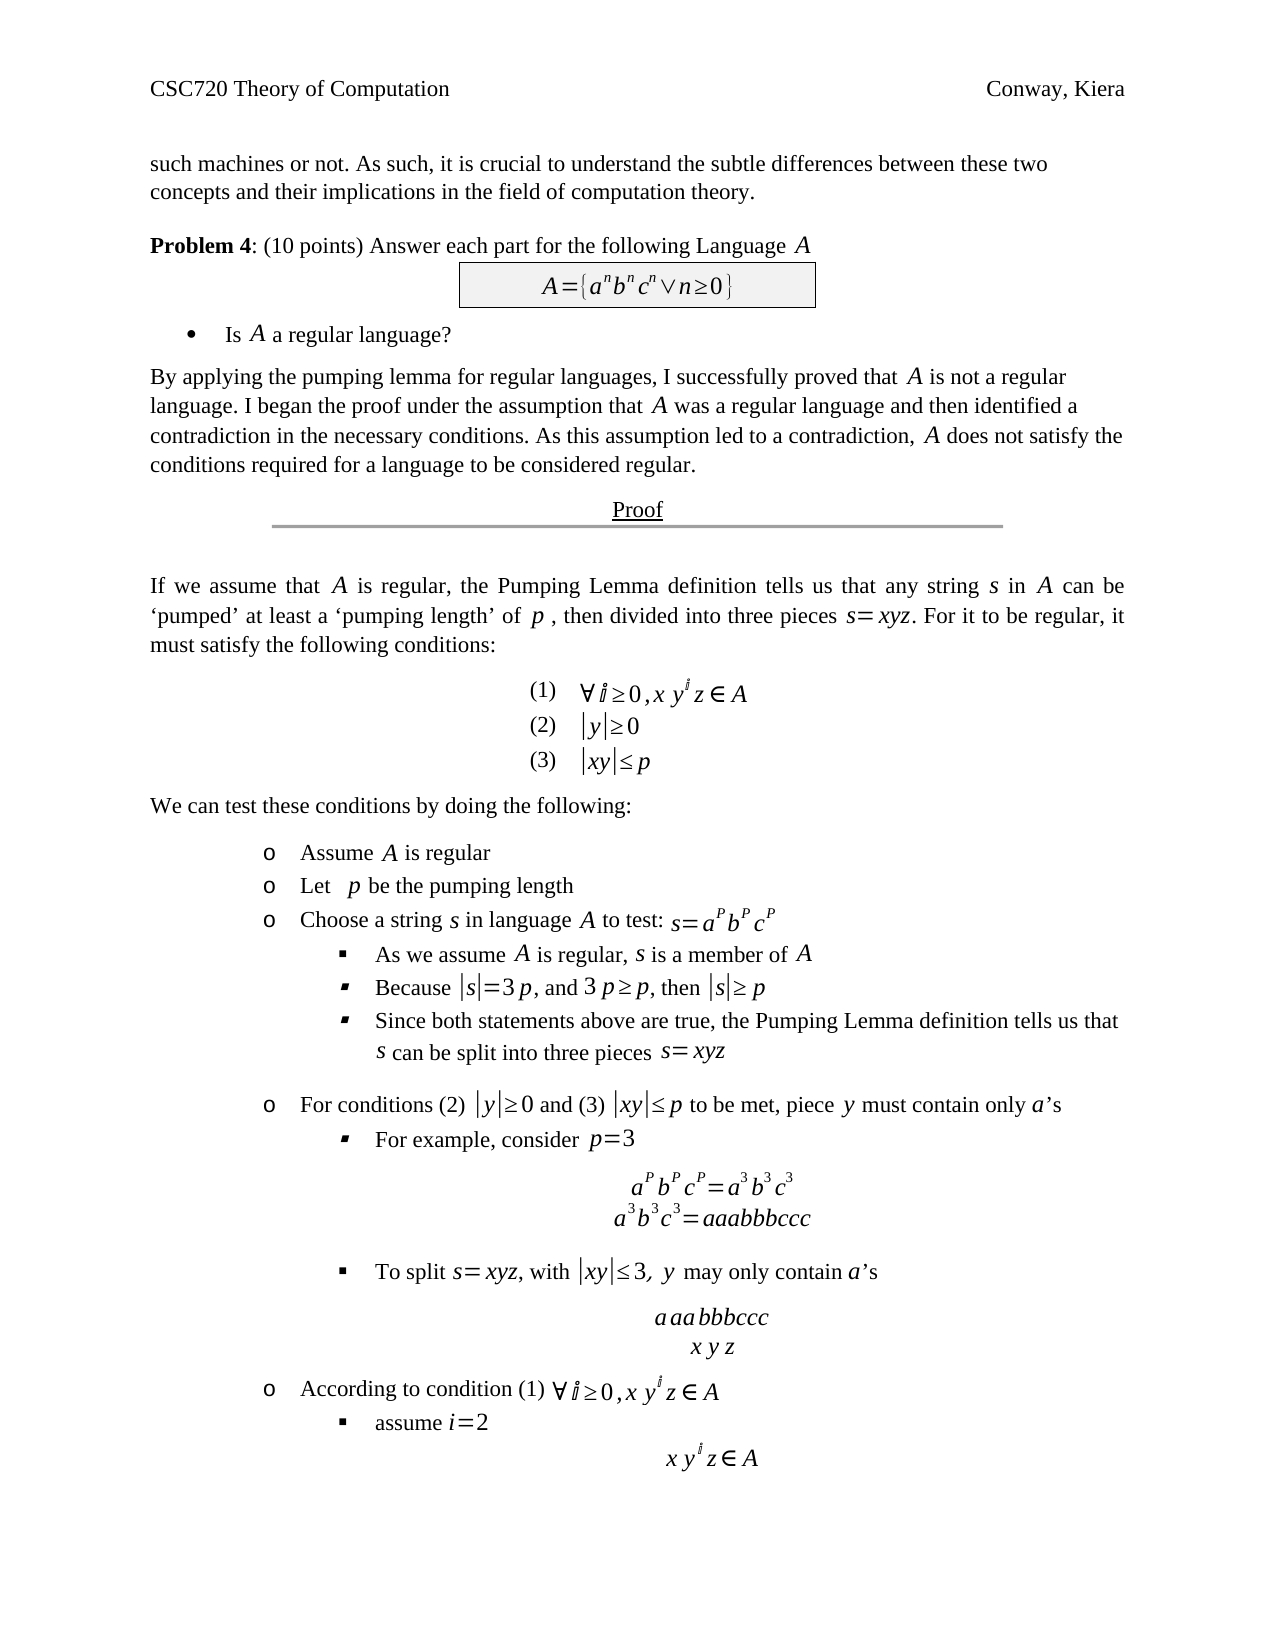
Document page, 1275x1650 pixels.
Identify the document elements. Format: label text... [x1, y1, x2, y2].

subtitle Problem 4: (10 points) Answer each part for the following Language [150, 232, 1125, 259]
list Let be the pumping length [262, 872, 1125, 900]
subtitle Proof [150, 496, 1125, 523]
list According to condition (1) [262, 1373, 1125, 1405]
list For conditions (2) and (3) to be met, piece must contain only ’s [262, 1089, 1125, 1120]
list assume [337, 1409, 1125, 1436]
table_cell (3) [507, 746, 567, 780]
list To split , with , may only contain ’s [337, 1256, 1125, 1286]
table_header (1) [507, 676, 567, 711]
text If we assume that is regular, the Pumping Lemma definition tells us that any string in can be ‘pumped’ at least a ‘pumping length’ of , then divided into three pieces . For it to be regular, it must satisfy the following conditions: [150, 572, 1125, 657]
text By applying the pumping lemma for regular languages, I successfully proved that is not a regular language. I began the proof under the assumption that was a regular language and then identified a contradiction in the necessary conditions. As this assumption led to a contradiction, does not satisfy the conditions required for a language to be considered regular. [150, 362, 1125, 478]
list For example, consider [337, 1124, 1125, 1152]
list Since both statements above are true, the Pumping Lemma definition tells us that can be split into three pieces [337, 1006, 1125, 1064]
list Because , and , then [337, 971, 1125, 1002]
table_cell [300, 1200, 1125, 1243]
table_cell (2) [507, 711, 567, 746]
table_cell [300, 1333, 1125, 1373]
table_cell [568, 711, 768, 746]
list Assume is regular [262, 839, 1125, 868]
table_header [300, 1303, 1125, 1333]
table_cell [568, 746, 768, 780]
list Choose a string in language to test: [262, 905, 1125, 936]
subtitle Is a regular language? [187, 320, 1125, 348]
table_header [568, 676, 768, 711]
text We can test these conditions by doing the following: [150, 792, 1125, 819]
table_header [460, 263, 815, 307]
list As we assume is regular, is a member of [337, 940, 1125, 968]
table_header [300, 1169, 1125, 1200]
